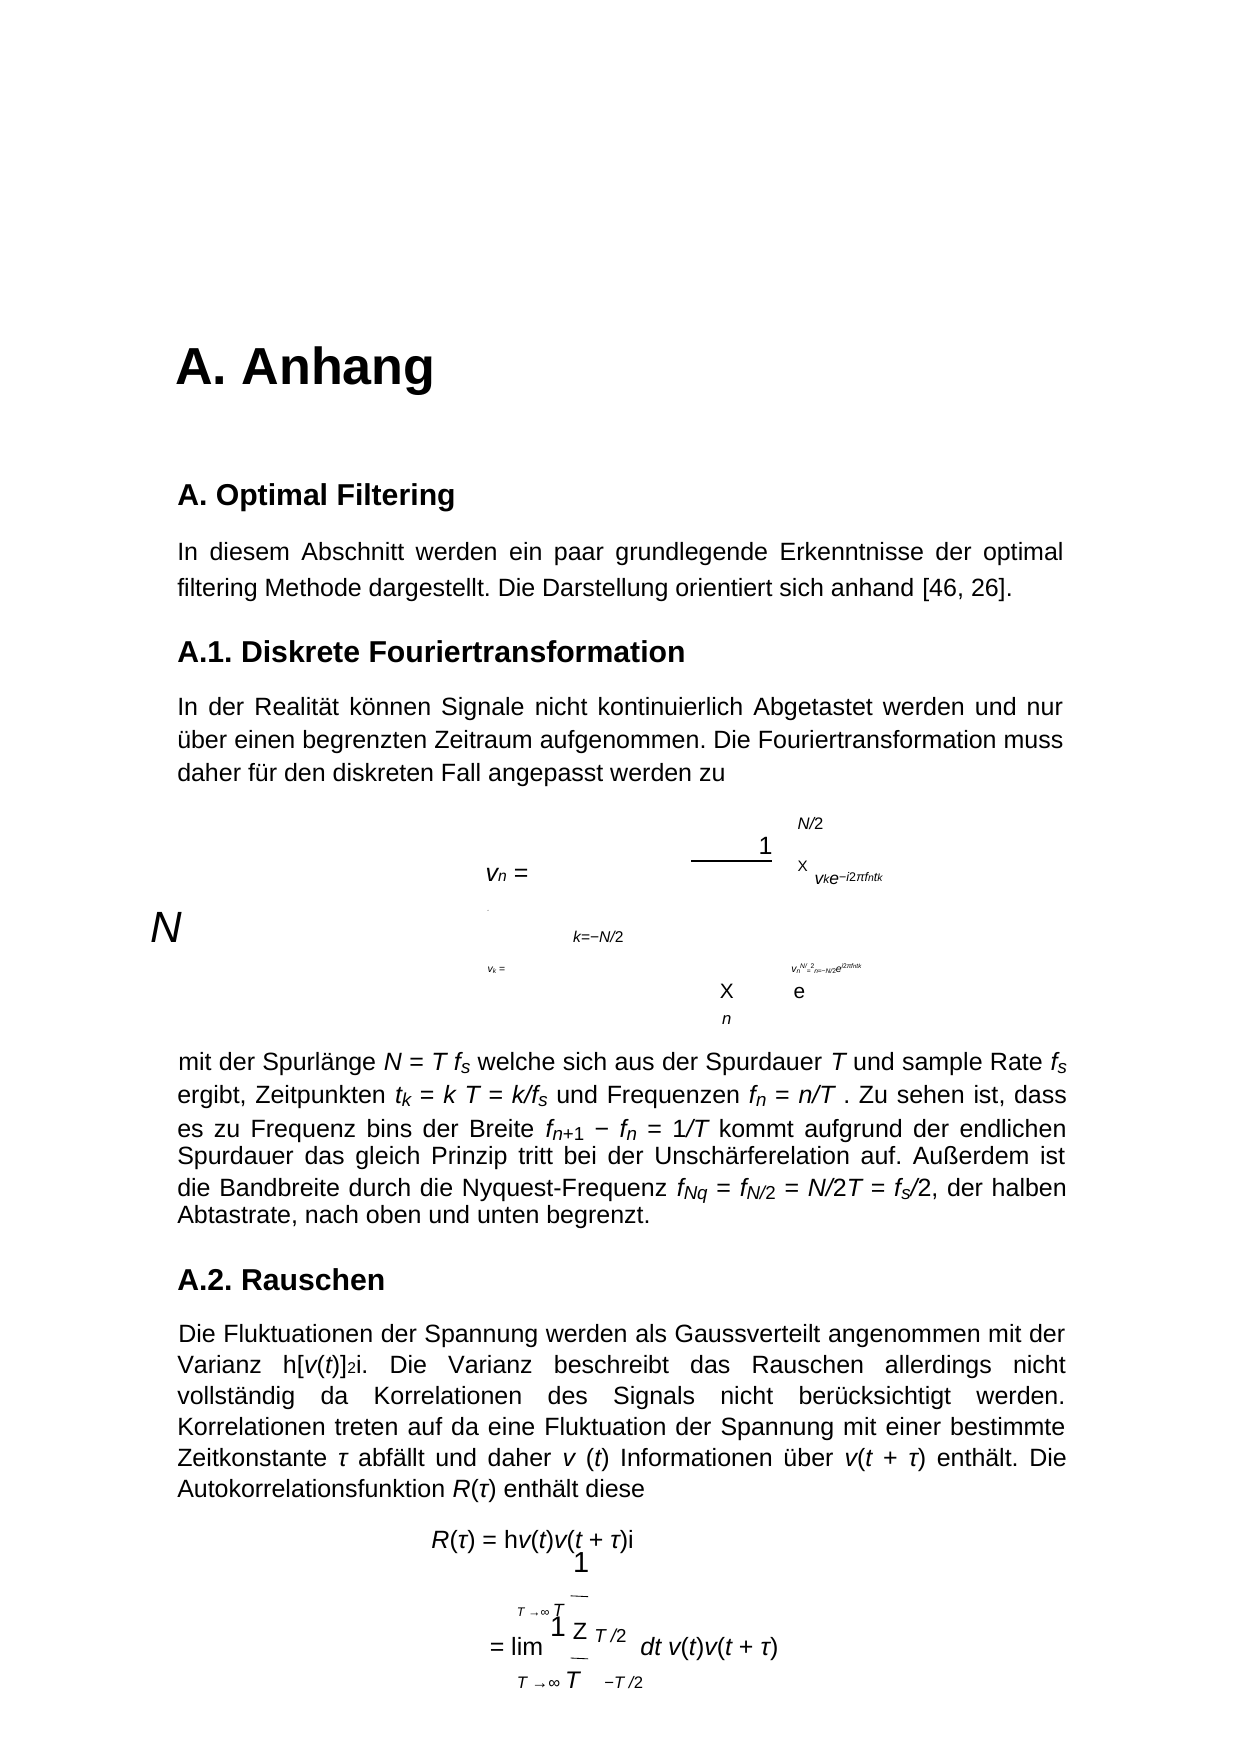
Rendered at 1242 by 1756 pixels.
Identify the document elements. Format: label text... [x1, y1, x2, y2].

text T →∞ T −T /2 [517, 1666, 1092, 1694]
text Die Fluktuationen der Spannung werden als Gaussverteilt angenommen mit der Varianz h[v(t)]2i. Die Varianz beschreibt das Rauschen allerdings nicht vollständig da Korrelationen des Signals nicht berücksichtigt werden. Korrelationen treten auf da eine Fluktuation der Spannung mit einer bestimmte Zeitkonstante τ abfällt und daher v (t) Informationen über v(t + τ) enthält. Die Autokorrelationsfunktion R(τ) enthält diese [177, 1319, 1067, 1503]
text A. Optimal Filtering [177, 477, 1092, 512]
text In der Realität können Signale nicht kontinuierlich Abgetastet werden und nur über einen begrenzten Zeitraum aufgenommen. Die Fouriertransformation muss daher für den diskreten Fall angepasst werden zu [177, 692, 1065, 786]
text T →∞ T [517, 1604, 1092, 1620]
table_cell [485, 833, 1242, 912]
text In diesem Abschnitt werden ein paar grundlegende Erkenntnisse der optimal filtering Methode dargestellt. Die Darstellung orientiert sich anhand [46, 26]. [177, 537, 1065, 602]
text A.2. Rauschen [177, 1262, 1092, 1297]
list k=−N/2 [150, 912, 1092, 950]
text R(τ) = hv(t)v(t + τ)i [431, 1525, 1092, 1553]
text 1 [573, 1553, 1092, 1602]
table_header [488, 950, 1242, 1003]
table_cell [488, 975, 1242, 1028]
text = lim 1 Z T /2 dt v(t)v(t + τ) [489, 1620, 1092, 1664]
text mit der Spurlänge N = T fs welche sich aus der Spurdauer T und sample Rate fs ergibt, Zeitpunkten tk = k T = k/fs und Frequenzen fn = n/T . Zu sehen ist, dass es zu Frequenz bins der Breite fn+1 − fn = 1/T kommt aufgrund der endlichen Spurdauer das gleich Prinzip tritt bei der Unschärferelation auf. Außerdem ist die Bandbreite durch die Nyquest-Frequenz fNq = fN/2 = N/2T = fs/2, der halben Abtastrate, nach oben und unten begrenzt. [177, 1044, 1067, 1229]
text A. Anhang [175, 335, 1092, 395]
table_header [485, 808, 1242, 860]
text A.1. Diskrete Fouriertransformation [177, 634, 1092, 669]
